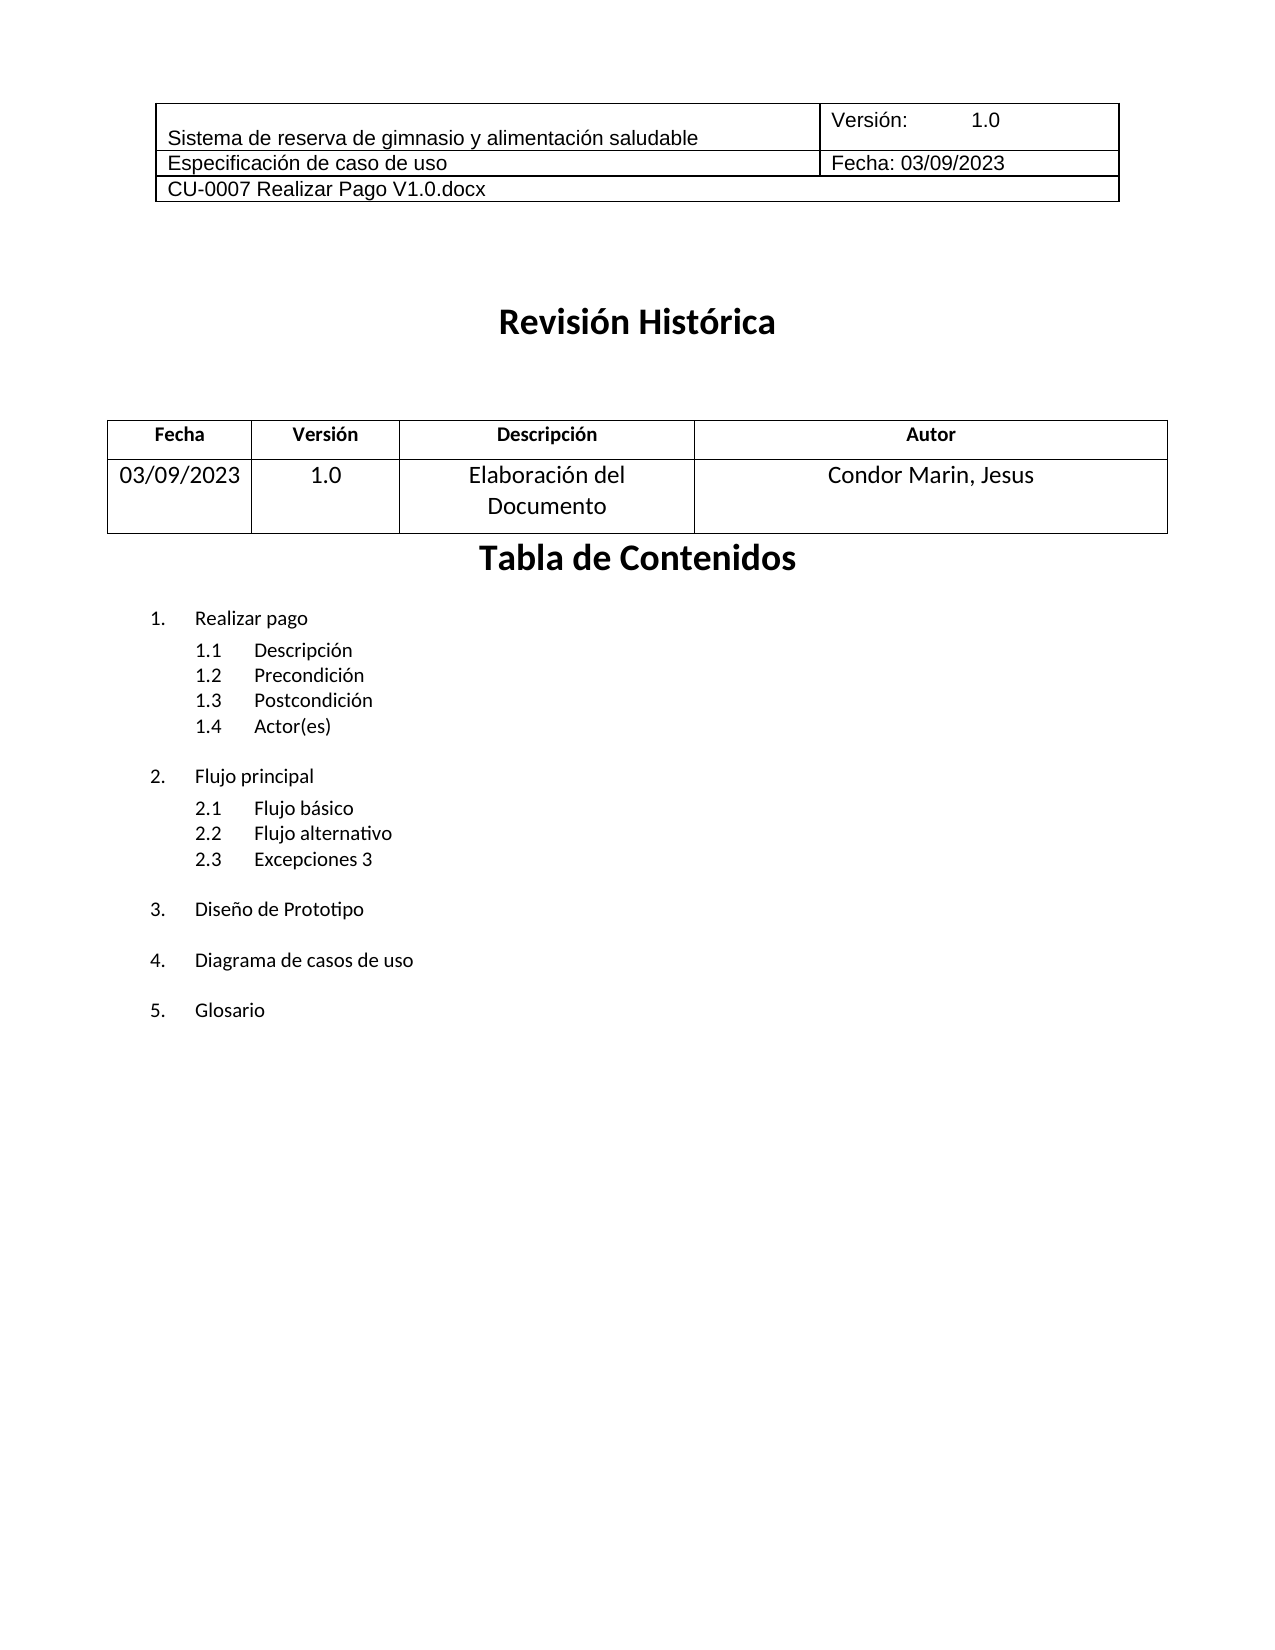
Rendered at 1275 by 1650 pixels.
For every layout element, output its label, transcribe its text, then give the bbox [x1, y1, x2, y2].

table_header Versión [252, 421, 399, 459]
table_cell Elaboración del Documento [400, 460, 694, 533]
table_cell 03/09/2023 [108, 460, 251, 533]
text Revisión Histórica [150, 298, 1125, 343]
text Tabla de Contenidos [150, 534, 1125, 580]
table_cell 1.0 [252, 460, 399, 533]
table_header Fecha [108, 421, 251, 459]
table_header Descripción [400, 421, 694, 459]
table_cell Condor Marin, Jesus [695, 460, 1167, 533]
table_header Autor [695, 421, 1167, 459]
